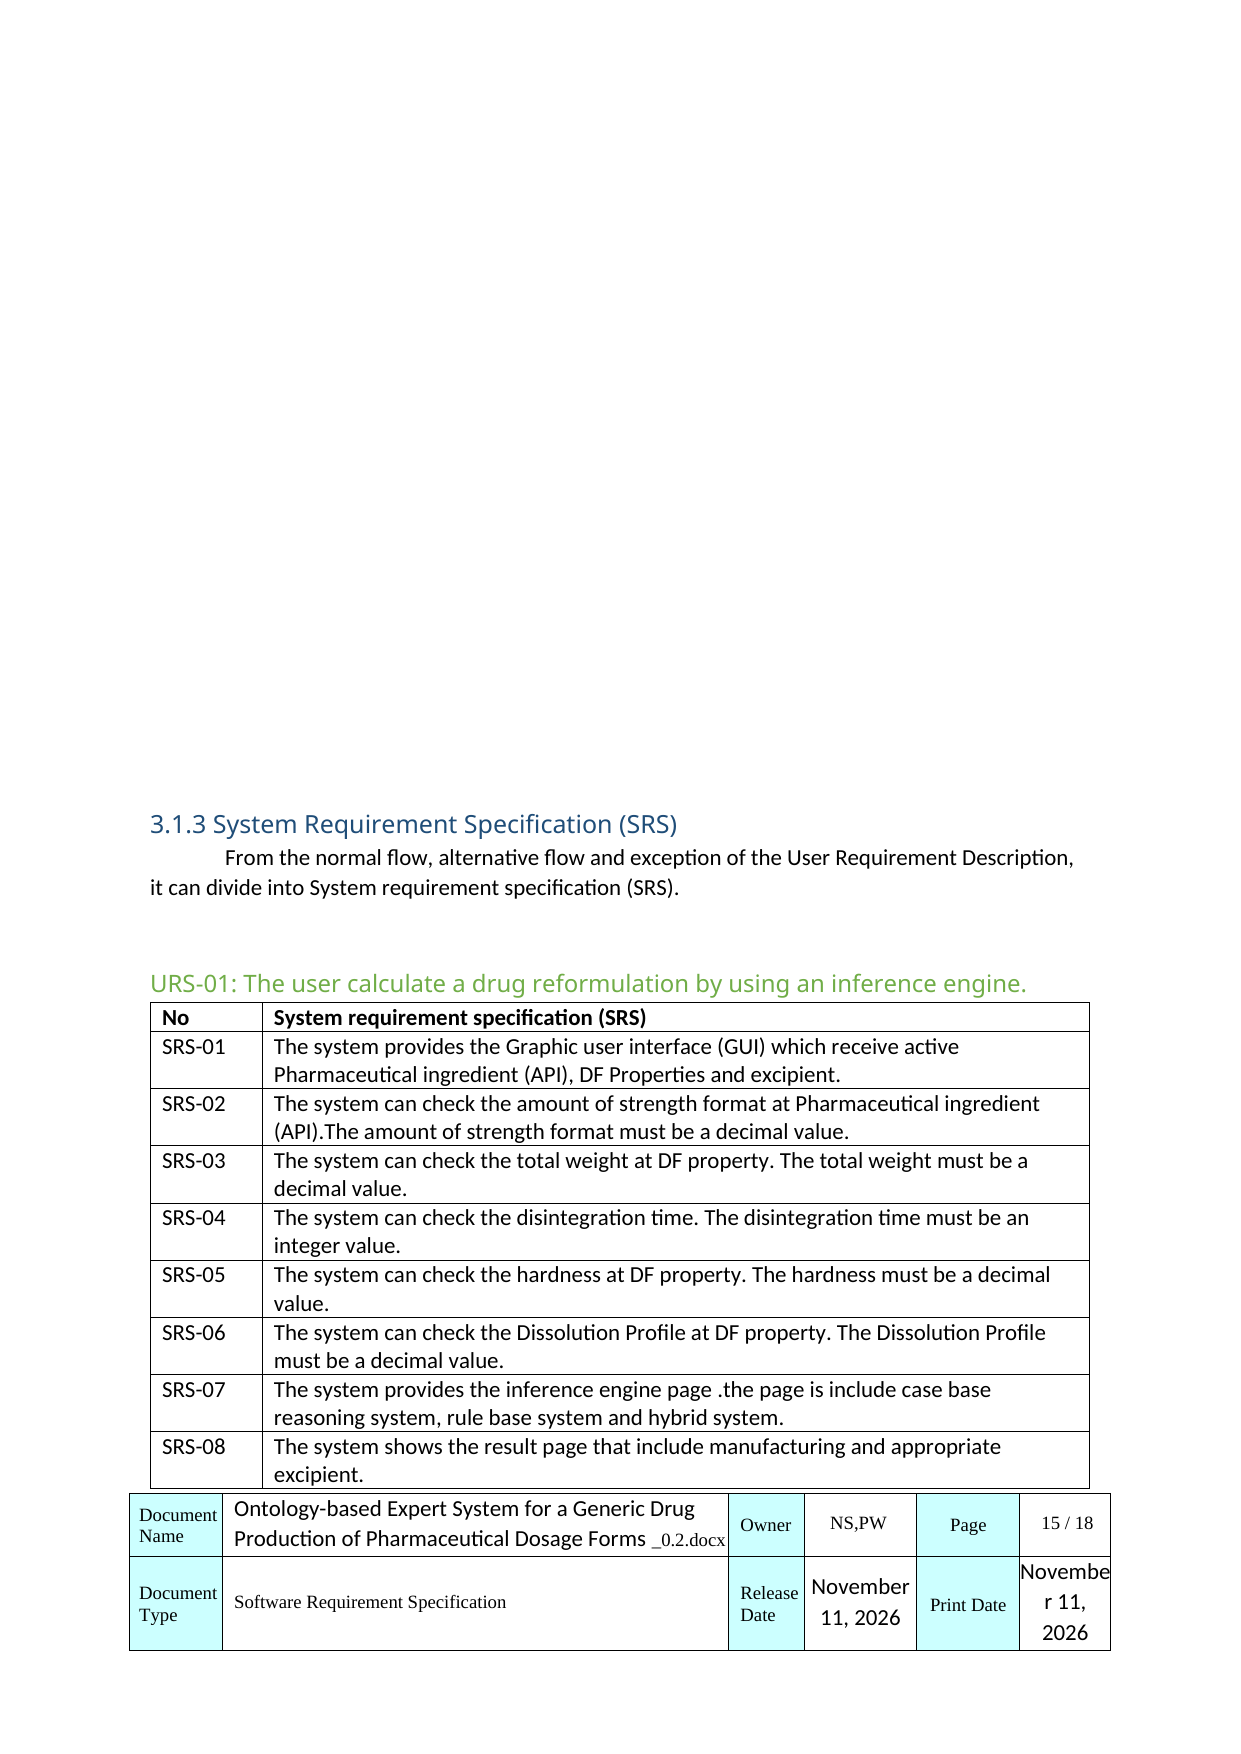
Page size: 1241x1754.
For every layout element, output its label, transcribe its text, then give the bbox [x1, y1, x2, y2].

table_cell The system can check the Dissolution Profile at DF property. The Dissolution Profile must be a decimal value. [263, 1318, 1089, 1374]
table_cell SRS-05 [151, 1261, 262, 1317]
subtitle URS-01: The user calculate a drug reformulation by using an inference engine. [150, 967, 1090, 999]
table_cell The system can check the disintegration time. The disintegration time must be an integer value. [263, 1204, 1089, 1259]
table_cell The system shows the result page that include manufacturing and appropriate excipient. [263, 1432, 1089, 1488]
table_cell The system can check the hardness at DF property. The hardness must be a decimal value. [263, 1261, 1089, 1317]
table_cell SRS-04 [151, 1204, 262, 1259]
table_cell The system can check the total weight at DF property. The total weight must be a decimal value. [263, 1146, 1089, 1202]
table_header System requirement specification (SRS) [263, 1003, 1089, 1031]
table_cell The system can check the amount of strength format at Pharmaceutical ingredient (API).The amount of strength format must be a decimal value. [263, 1089, 1089, 1145]
table_cell SRS-03 [151, 1146, 262, 1202]
table_cell SRS-08 [151, 1432, 262, 1488]
table_cell SRS-06 [151, 1318, 262, 1374]
table_cell The system provides the Graphic user interface (GUI) which receive active Pharmaceutical ingredient (API), DF Properties and excipient. [263, 1032, 1089, 1088]
table_cell SRS-02 [151, 1089, 262, 1145]
table_header No [151, 1003, 262, 1031]
text From the normal flow, alternative flow and exception of the User Requirement Description, it can divide into System requirement specification (SRS). [150, 843, 1090, 901]
table_cell SRS-07 [151, 1375, 262, 1431]
subtitle 3.1.3 System Requirement Specification (SRS) [150, 806, 1090, 840]
table_cell SRS-01 [151, 1032, 262, 1088]
table_cell The system provides the inference engine page .the page is include case base reasoning system, rule base system and hybrid system. [263, 1375, 1089, 1431]
